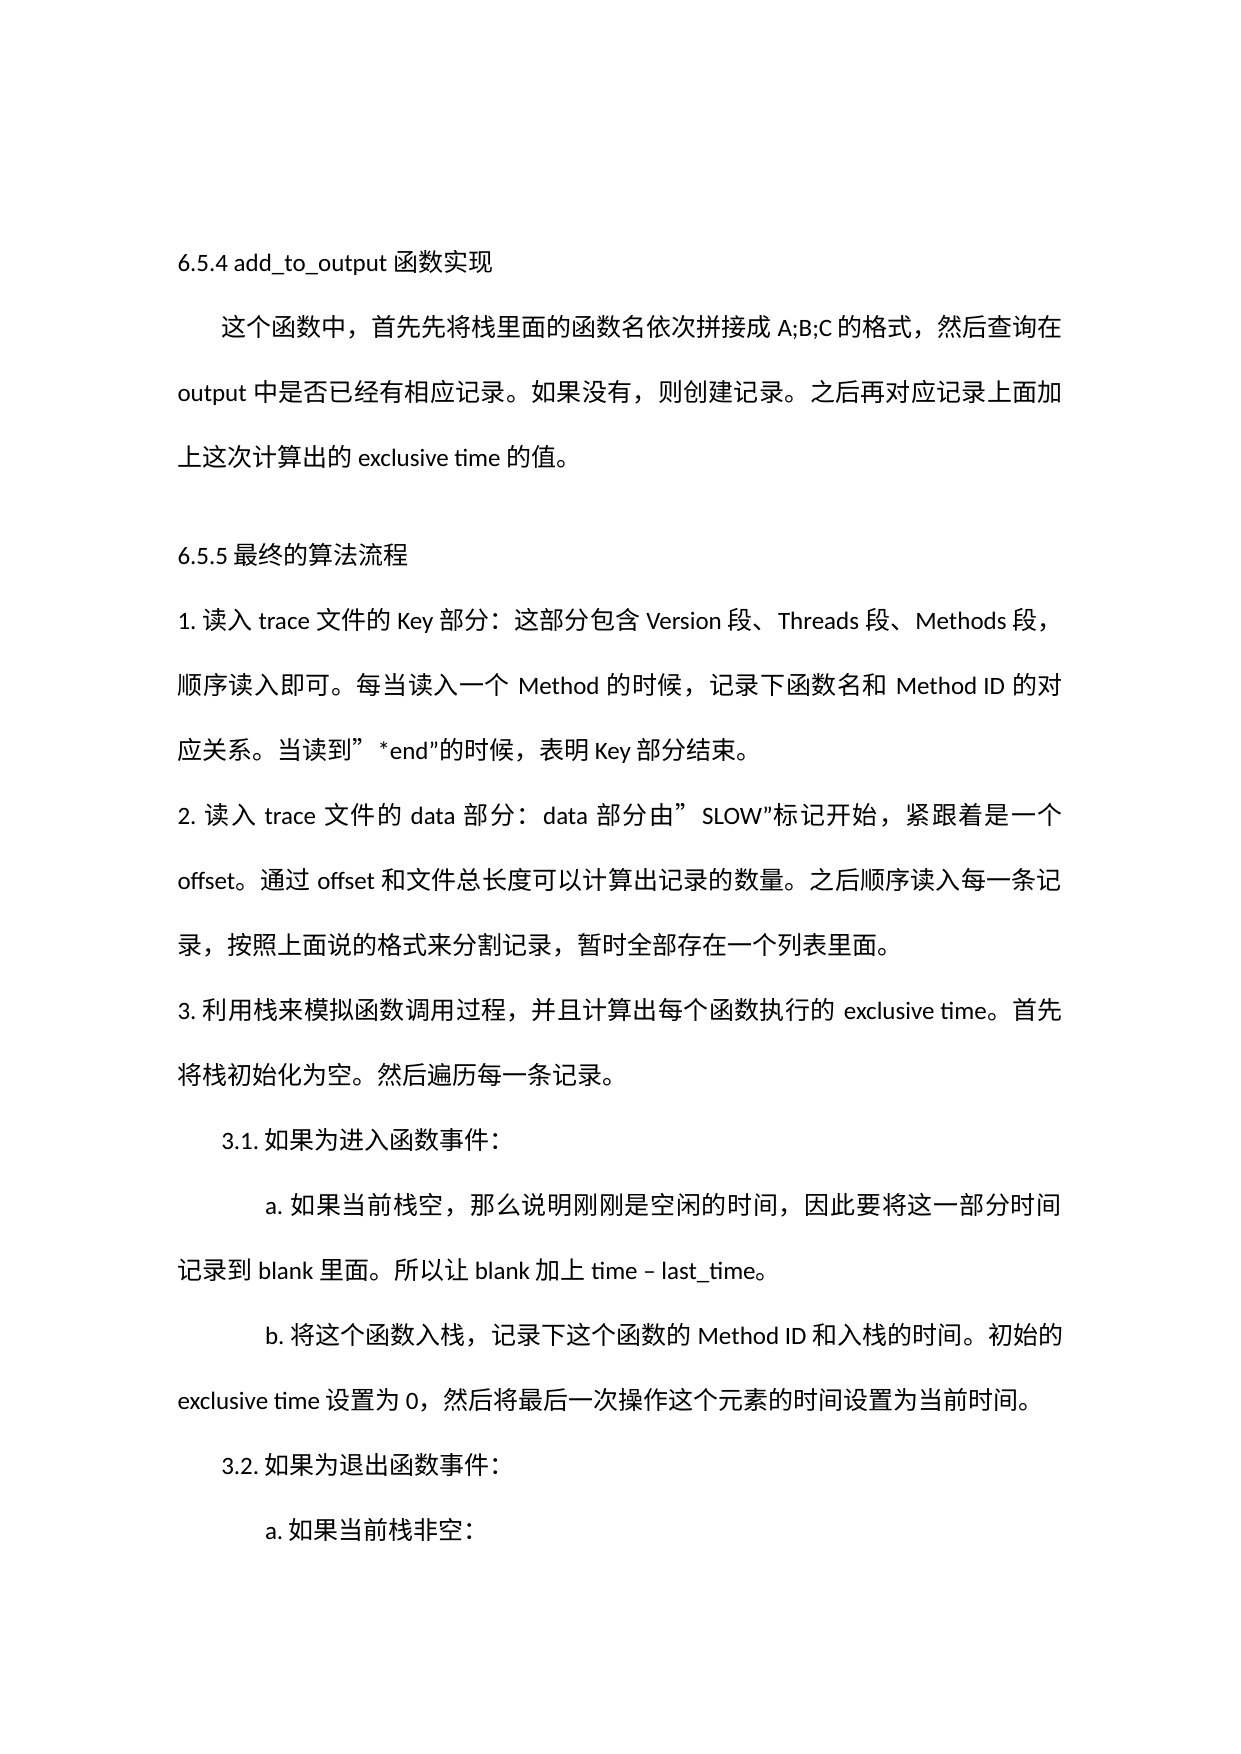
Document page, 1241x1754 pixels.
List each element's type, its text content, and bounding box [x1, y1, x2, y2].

text 这个函数中，首先先将栈里面的函数名依次拼接成 A;B;C 的格式，然后查询在 output 中是否已经有相应记录。如果没有，则创建记录。之后再对应记录上面加上这次计算出的 exclusive time 的值。 [177, 293, 1063, 488]
text 6.5.5 最终的算法流程 [177, 521, 1063, 586]
text 1. 读入 trace 文件的 Key 部分：这部分包含 Version 段、Threads 段、Methods 段，顺序读入即可。每当读入一个 Method 的时候，记录下函数名和 Method ID 的对应关系。当读到”*end”的时候，表明 Key 部分结束。 [177, 586, 1063, 781]
text 6.5.4 add_to_output 函数实现 [177, 228, 1063, 293]
text 2. 读入 trace 文件的 data 部分：data 部分由”SLOW”标记开始，紧跟着是一个 offset。通过 offset 和文件总长度可以计算出记录的数量。之后顺序读入每一条记录，按照上面说的格式来分割记录，暂时全部存在一个列表里面。 [177, 781, 1063, 976]
text 3.2. 如果为退出函数事件： a. 如果当前栈非空： [177, 1431, 1063, 1561]
text 3. 利用栈来模拟函数调用过程，并且计算出每个函数执行的 exclusive time。首先将栈初始化为空。然后遍历每一条记录。 3.1. 如果为进入函数事件： a. 如果当前栈空，那么说明刚刚是空闲的时间，因此要将这一部分时间记录到 blank 里面。所以让 blank 加上 time – last_time。 b. 将这个函数入栈，记录下这个函数的 Method ID 和入栈的时间。初始的 exclusive time 设置为0，然后将最后一次操作这个元素的时间设置为当前时间。 [177, 976, 1063, 1431]
